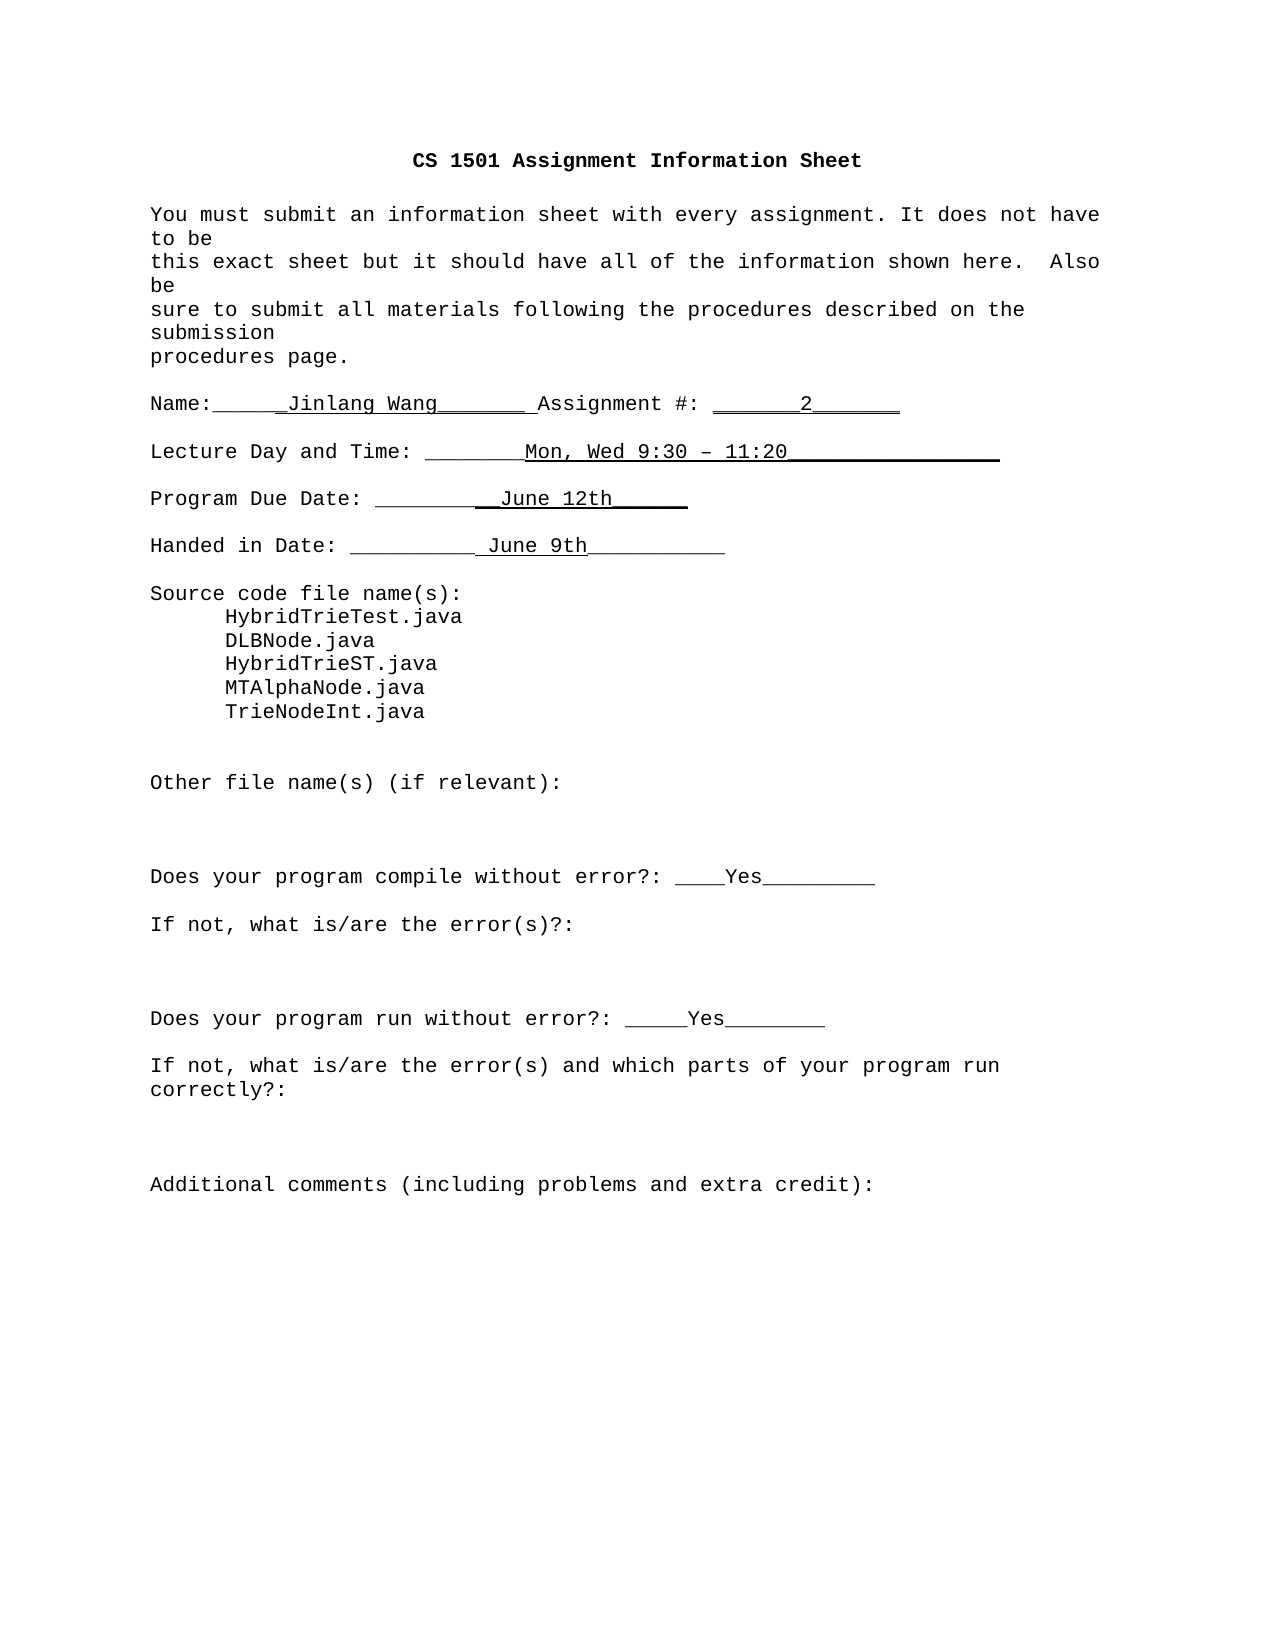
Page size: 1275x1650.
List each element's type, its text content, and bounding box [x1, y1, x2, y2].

text Name:______Jinlang Wang_______ Assignment #: _______2_______ [150, 393, 1125, 417]
text If not, what is/are the error(s)?: [150, 913, 1125, 937]
text HybridTrieTest.java [225, 606, 1125, 630]
text MTAlphaNode.java [225, 677, 1125, 701]
text Does your program run without error?: _____Yes________ [150, 1008, 1125, 1032]
text You must submit an information sheet with every assignment. It does not have to be [150, 204, 1125, 251]
text HybridTrieST.java [225, 653, 1125, 677]
text Does your program compile without error?: ____Yes_________ [150, 866, 1125, 890]
text If not, what is/are the error(s) and which parts of your program run correctly?: [150, 1055, 1125, 1103]
text Handed in Date: __________ June 9th___________ [150, 535, 1125, 559]
text TrieNodeInt.java [225, 701, 1125, 724]
text procedures page. [150, 346, 1125, 370]
text Lecture Day and Time: ________Mon, Wed 9:30 – 11:20_________________ [150, 441, 1125, 464]
text Source code file name(s): [150, 582, 1125, 606]
text Other file name(s) (if relevant): [150, 772, 1125, 795]
text Program Due Date: __________June 12th______ [150, 488, 1125, 512]
text this exact sheet but it should have all of the information shown here. Also be [150, 251, 1125, 299]
text CS 1501 Assignment Information Sheet [150, 150, 1125, 174]
text sure to submit all materials following the procedures described on the submission [150, 299, 1125, 346]
text Additional comments (including problems and extra credit): [150, 1174, 1125, 1197]
text DLBNode.java [225, 630, 1125, 653]
